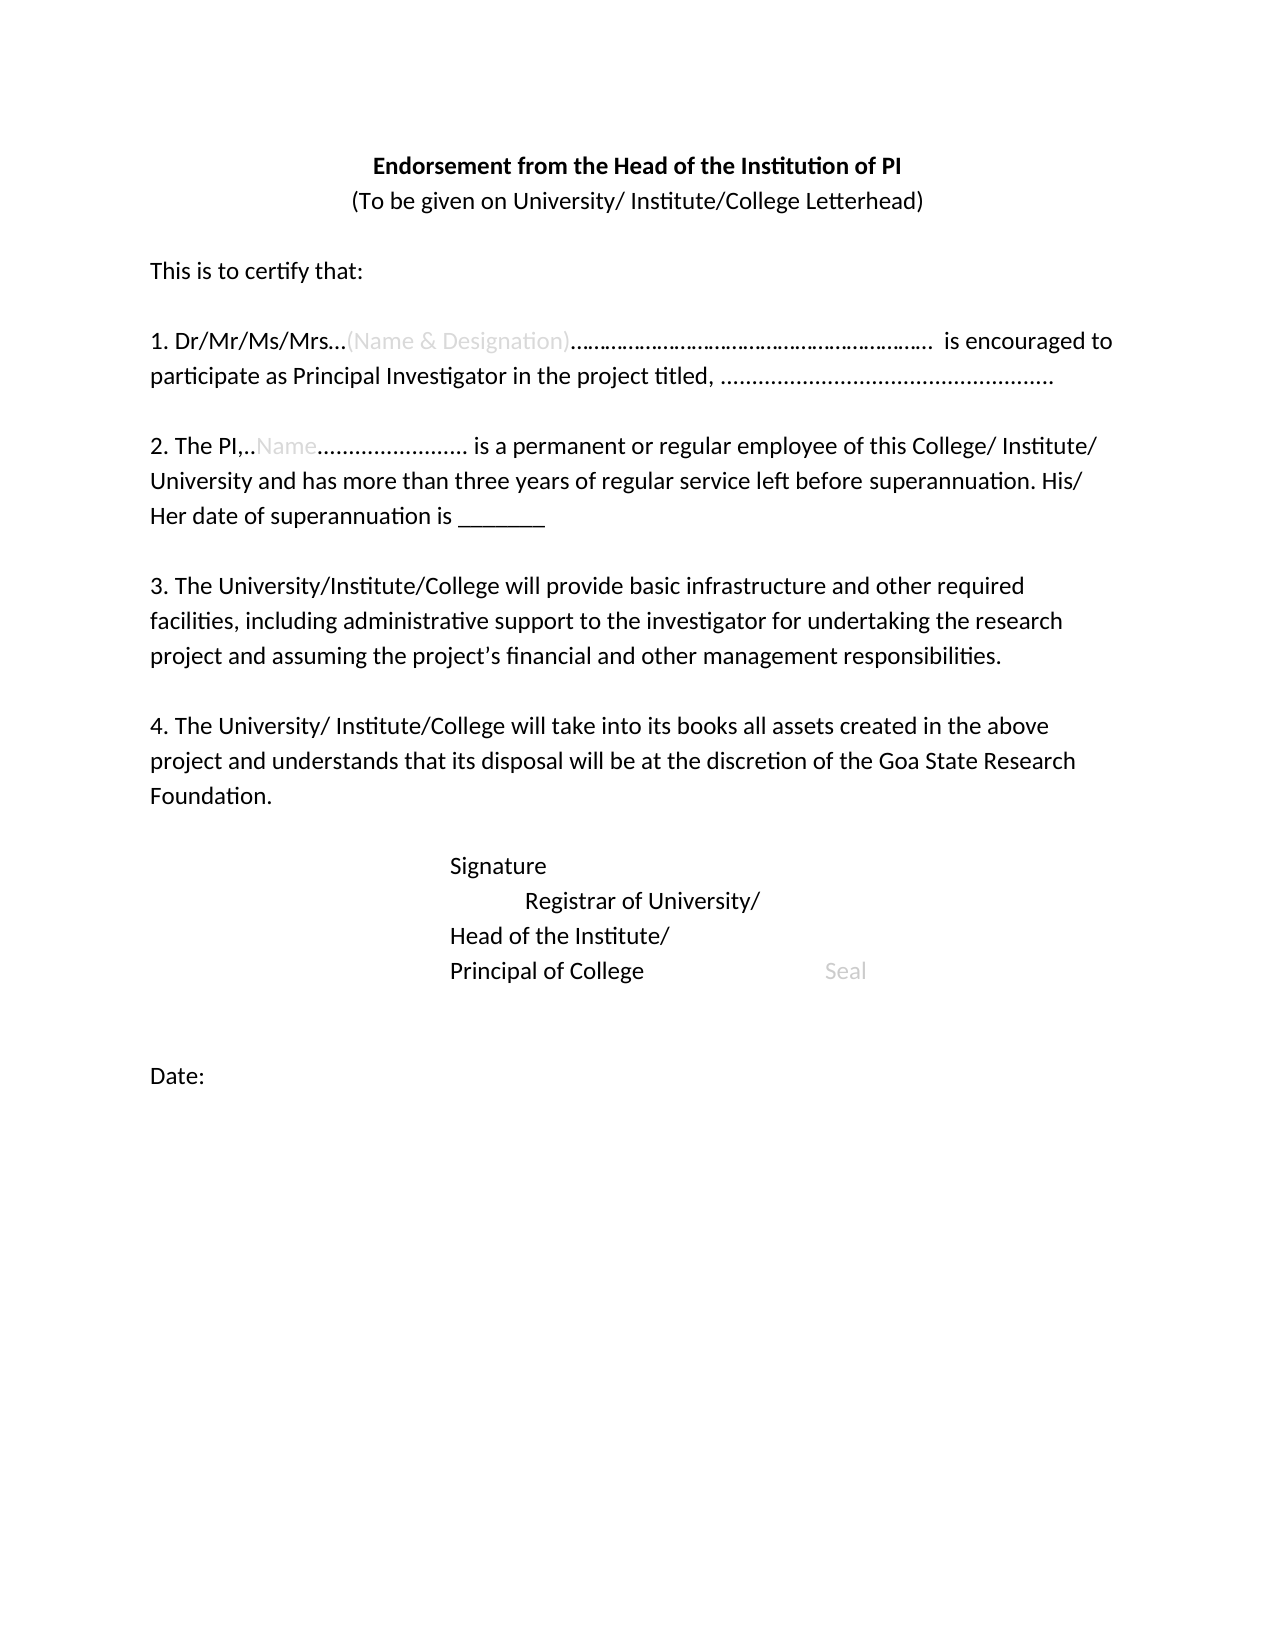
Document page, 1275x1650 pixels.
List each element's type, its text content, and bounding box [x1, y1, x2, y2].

text (To be given on University/ Institute/College Letterhead) [150, 185, 1125, 216]
text Signature Registrar of University/ [450, 850, 1125, 916]
text 4. The University/ Institute/College will take into its books all assets created in the above project and understands that its disposal will be at the discretion of the Goa State Research Foundation. [150, 710, 1125, 811]
text 2. The PI,..Name........................ is a permanent or regular employee of this College/ Institute/ University and has more than three years of regular service left before superannuation. His/ Her date of superannuation is _______ [150, 430, 1125, 531]
text 3. The University/Institute/College will provide basic infrastructure and other required [150, 570, 1125, 601]
text Endorsement from the Head of the Institution of PI [150, 150, 1125, 181]
text facilities, including administrative support to the investigator for undertaking the research project and assuming the project’s financial and other management responsibilities. [150, 605, 1125, 671]
text Principal of College Seal [450, 955, 1125, 986]
text Head of the Institute/ [450, 920, 1125, 951]
text Date: [150, 1060, 1125, 1091]
text This is to certify that: [150, 255, 1125, 286]
text 1. Dr/Mr/Ms/Mrs…(Name & Designation)……………………………………………………… is encouraged to participate as Principal Investigator in the project titled, ..................................................... [150, 325, 1125, 391]
